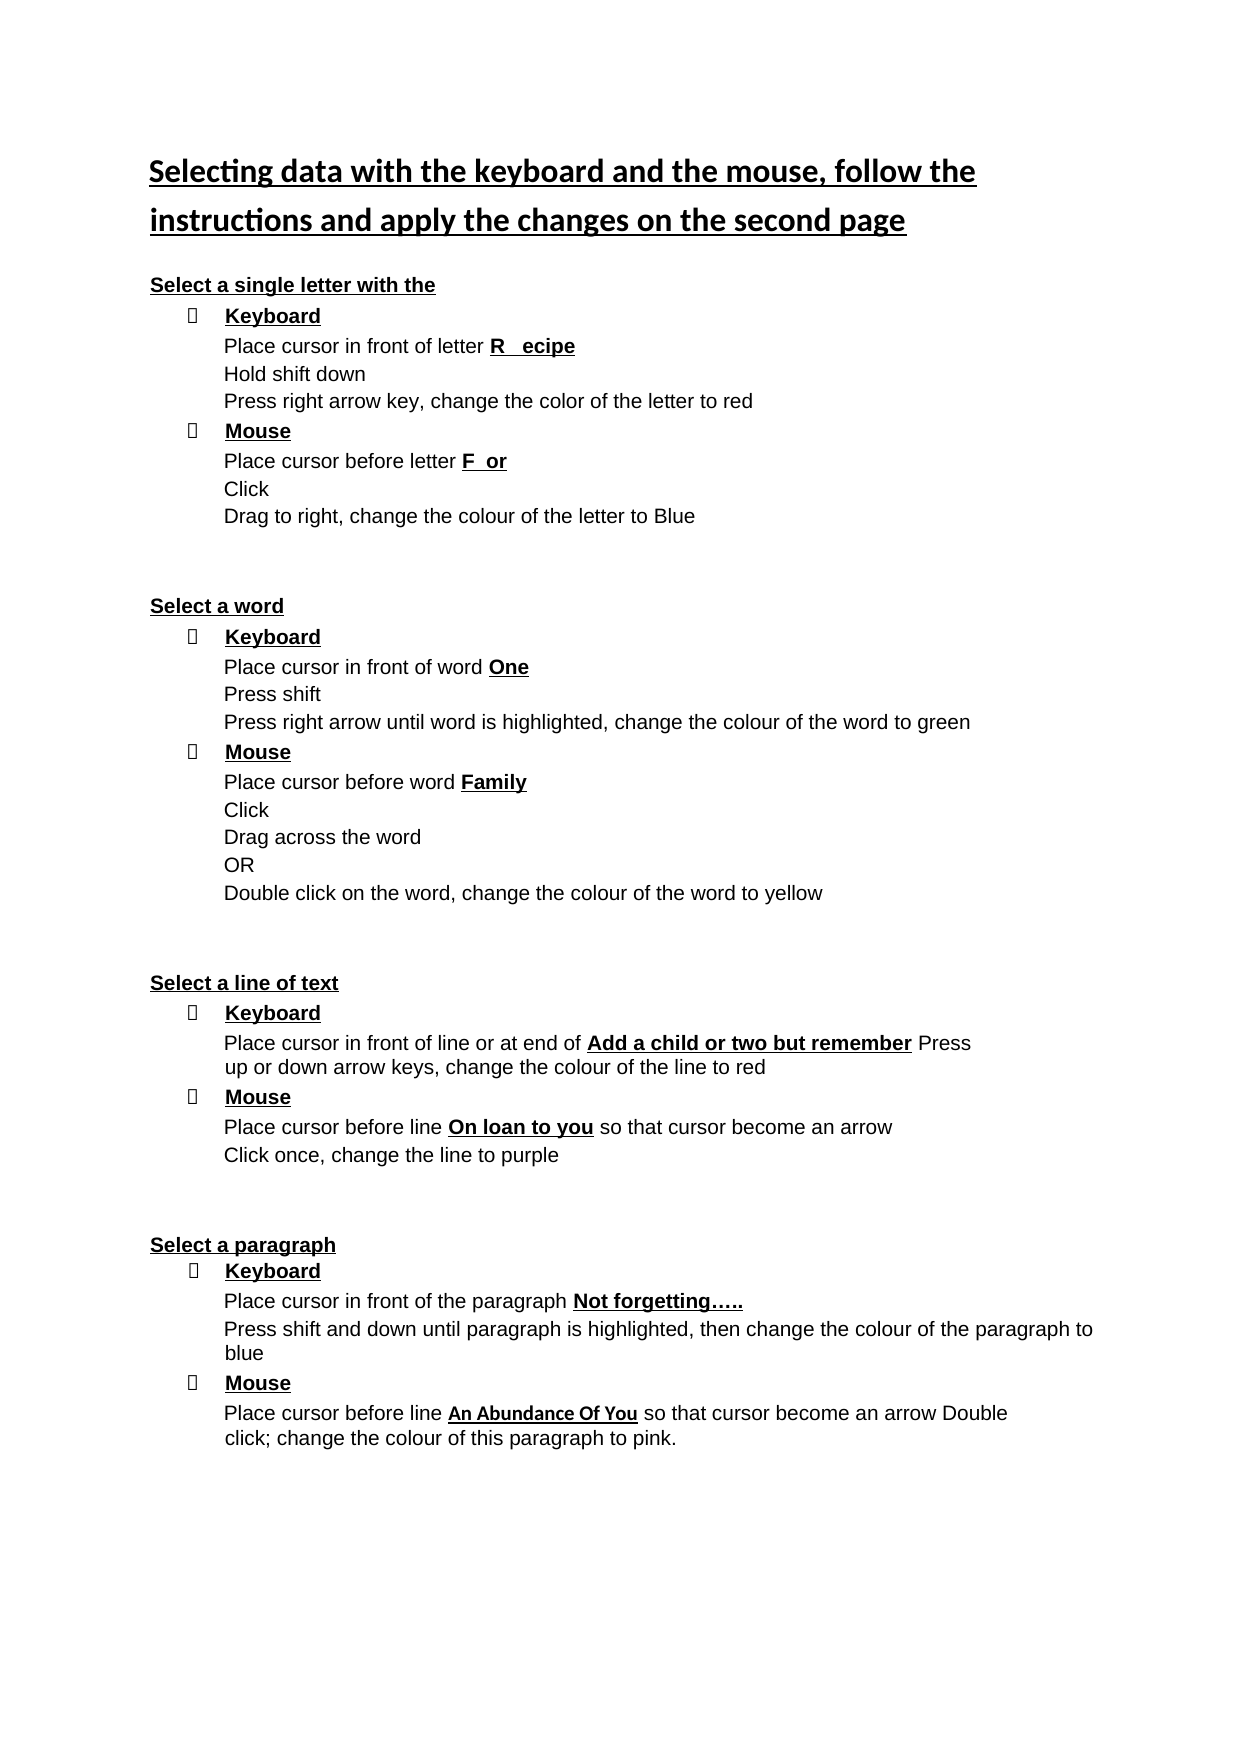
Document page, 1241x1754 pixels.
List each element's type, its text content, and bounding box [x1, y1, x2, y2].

text Press shift [223, 682, 1104, 706]
text Click [223, 477, 1104, 501]
text Click once, change the line to purple [223, 1142, 1104, 1166]
text OR [223, 853, 1104, 877]
text Press shift and down until paragraph is highlighted, then change the colour of the paragraph to blue [223, 1316, 1104, 1364]
text  Mouse [186, 1082, 1104, 1111]
text Place cursor in front of word One [223, 655, 1104, 679]
text Select a line of text [150, 970, 1104, 994]
text Place cursor before line On loan to you so that cursor become an arrow [223, 1115, 1104, 1139]
text Place cursor in front of letter R ecipe [223, 334, 1104, 358]
text Hold shift down [223, 361, 1104, 385]
text  Keyboard [186, 622, 1104, 651]
text Select a word [150, 594, 1104, 618]
text Press right arrow until word is highlighted, change the colour of the word to green [223, 710, 1104, 734]
text Place cursor before letter F or [223, 449, 1104, 473]
text  Mouse [186, 1368, 1104, 1396]
text Press right arrow key, change the color of the letter to red [223, 389, 1104, 413]
text Click [223, 798, 1104, 822]
text Place cursor in front of line or at end of Add a child or two but remember Press up or down arrow keys, change the colour of the line to red [223, 1031, 973, 1079]
text Drag across the word [223, 825, 1104, 849]
text Select a single letter with the [150, 273, 1104, 297]
text Place cursor in front of the paragraph Not forgetting….. [223, 1289, 1104, 1313]
text  Keyboard [186, 998, 1104, 1027]
text Selecting data with the keyboard and the mouse, follow the instructions and apply the changes on the second page [148, 151, 1104, 240]
text Place cursor before word Family [223, 770, 1104, 794]
text  Mouse [186, 737, 1104, 766]
text Select a paragraph  Keyboard [150, 1232, 352, 1285]
text Drag to right, change the colour of the letter to Blue [223, 504, 1104, 528]
text  Keyboard [186, 301, 1104, 330]
text Double click on the word, change the colour of the word to yellow [223, 880, 1104, 904]
text Place cursor before line An Abundance Of You so that cursor become an arrow Double click; change the colour of this paragraph to pink. [223, 1401, 1010, 1450]
text  Mouse [186, 417, 1104, 445]
